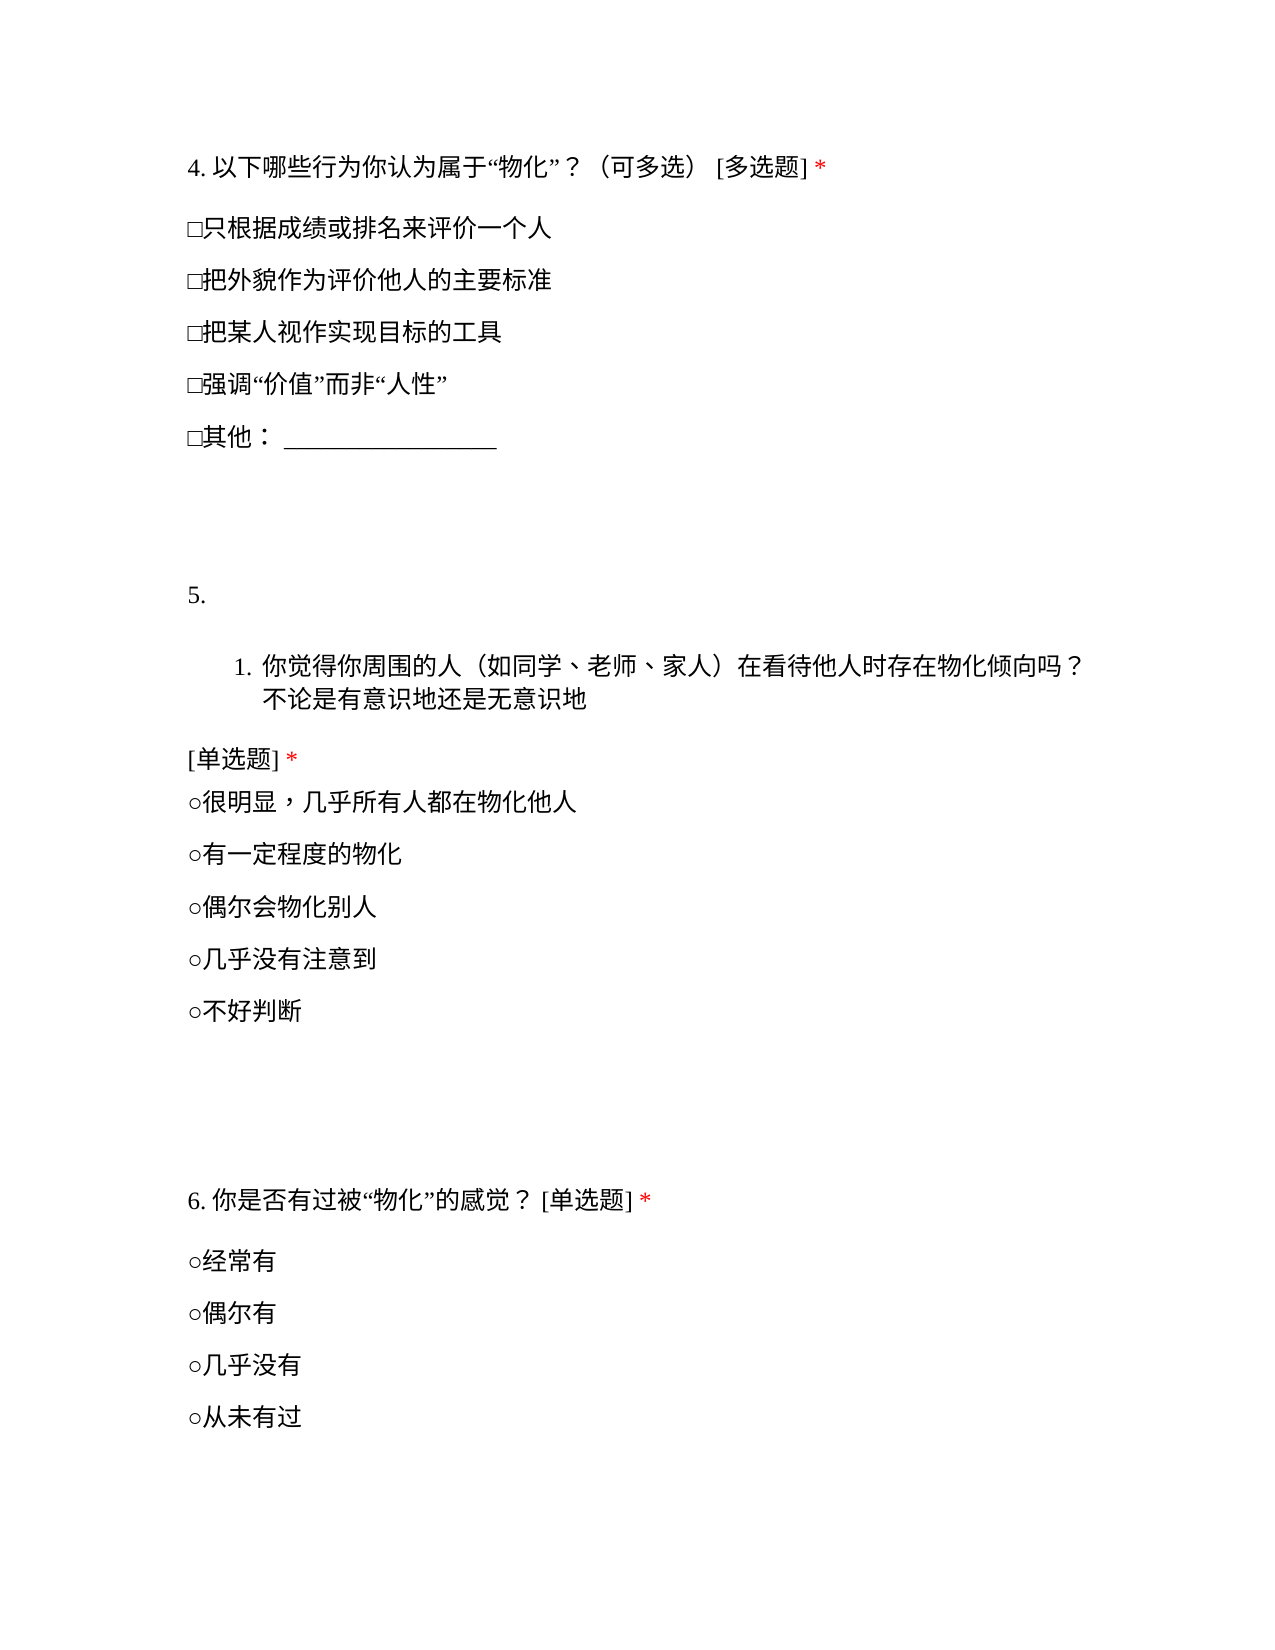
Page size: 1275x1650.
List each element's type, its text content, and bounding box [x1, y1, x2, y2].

table_cell ○几乎没有 [177, 1340, 1075, 1390]
list 你觉得你周围的人（如同学、老师、家人）在看待他人时存在物化倾向吗？不论是有意识地还是无意识地 [233, 648, 1087, 716]
table_cell ○从未有过 [177, 1392, 1075, 1442]
table_cell ○几乎没有注意到 [177, 933, 1075, 984]
text 5. [187, 580, 1087, 609]
table_header ○经常有 [177, 1236, 1075, 1286]
table_header □只根据成绩或排名来评价一个人 [177, 203, 1075, 253]
table_cell □强调“价值”而非“人性” [177, 359, 1075, 409]
table_cell □把某人视作实现目标的工具 [177, 307, 1075, 357]
table_cell ○偶尔会物化别人 [177, 881, 1075, 932]
table_cell ○不好判断 [177, 985, 1075, 1036]
table_cell □其他： _________________ [177, 411, 1075, 461]
table_cell ○偶尔有 [177, 1288, 1075, 1338]
table_cell ○有一定程度的物化 [177, 829, 1075, 879]
text 6. 你是否有过被“物化”的感觉？ [单选题] * [187, 1183, 1087, 1217]
text [单选题] * [187, 741, 1087, 775]
text 4. 以下哪些行为你认为属于“物化”？（可多选） [多选题] * [187, 150, 1087, 184]
table_header ○很明显，几乎所有人都在物化他人 [177, 777, 1075, 827]
table_cell □把外貌作为评价他人的主要标准 [177, 255, 1075, 305]
